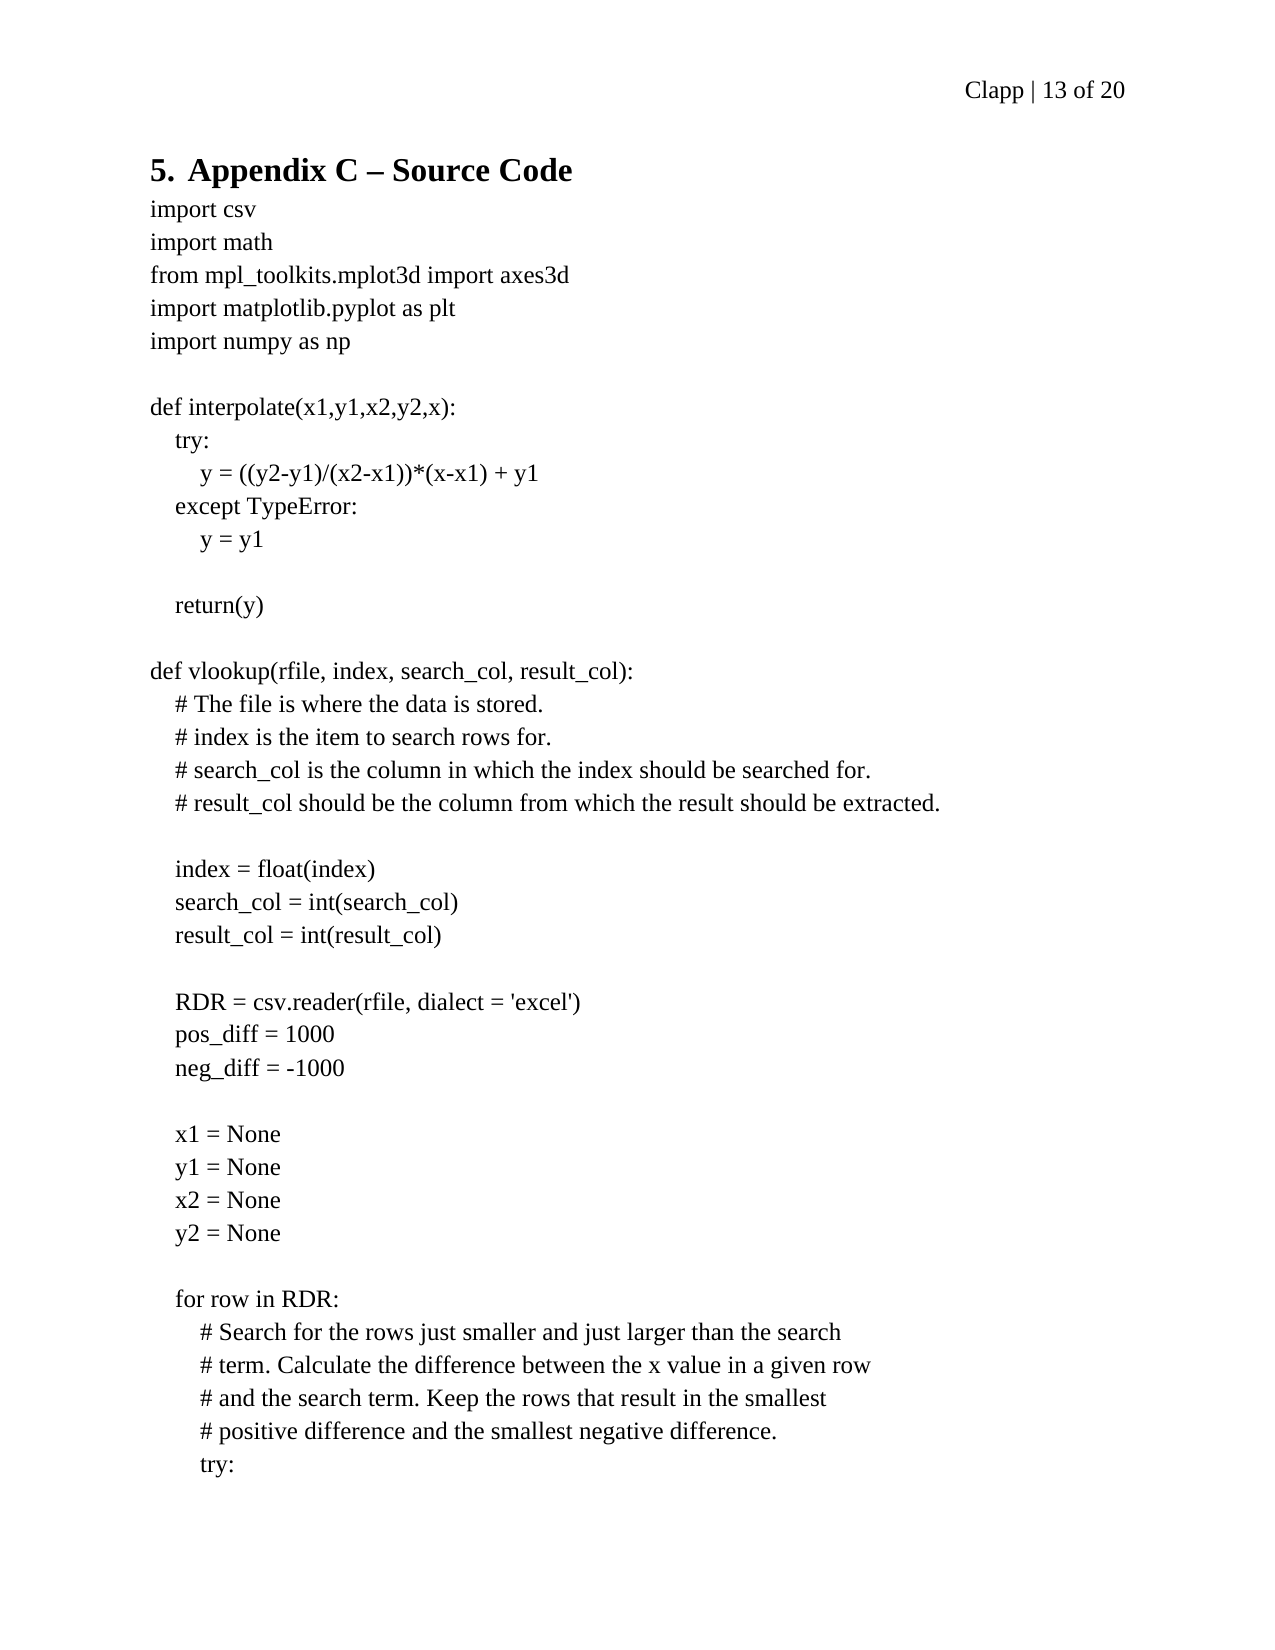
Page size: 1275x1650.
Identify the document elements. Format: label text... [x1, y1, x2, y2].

text y2 = None [150, 1218, 1125, 1246]
text # and the search term. Keep the rows that result in the smallest [150, 1383, 1125, 1412]
text # The file is where the data is stored. [150, 689, 1125, 718]
text try: [150, 1449, 1125, 1478]
text x1 = None [150, 1119, 1125, 1147]
text from mpl_toolkits.mplot3d import axes3d [150, 260, 1125, 289]
text y = ((y2-y1)/(x2-x1))*(x-x1) + y1 [150, 458, 1125, 487]
text import csv [150, 194, 1125, 223]
text # result_col should be the column from which the result should be extracted. [150, 788, 1125, 817]
text def interpolate(x1,y1,x2,y2,x): [150, 392, 1125, 421]
text y = y1 [150, 524, 1125, 553]
text def vlookup(rfile, index, search_col, result_col): [150, 656, 1125, 685]
text import matplotlib.pyplot as plt [150, 293, 1125, 322]
text neg_diff = -1000 [150, 1053, 1125, 1081]
text except TypeError: [150, 491, 1125, 520]
subtitle Appendix C – Source Code [150, 150, 1125, 188]
text y1 = None [150, 1152, 1125, 1180]
text # Search for the rows just smaller and just larger than the search [150, 1317, 1125, 1346]
text import math [150, 227, 1125, 256]
text # positive difference and the smallest negative difference. [150, 1416, 1125, 1444]
text try: [150, 425, 1125, 454]
text result_col = int(result_col) [150, 921, 1125, 949]
text pos_diff = 1000 [150, 1019, 1125, 1048]
text # term. Calculate the difference between the x value in a given row [150, 1350, 1125, 1378]
text import numpy as np [150, 326, 1125, 355]
text # search_col is the column in which the index should be searched for. [150, 755, 1125, 784]
text for row in RDR: [150, 1284, 1125, 1312]
text # index is the item to search rows for. [150, 722, 1125, 751]
text x2 = None [150, 1185, 1125, 1213]
text return(y) [150, 590, 1125, 619]
text search_col = int(search_col) [150, 887, 1125, 916]
text RDR = csv.reader(rfile, dialect = 'excel') [150, 987, 1125, 1015]
text index = float(index) [150, 854, 1125, 883]
